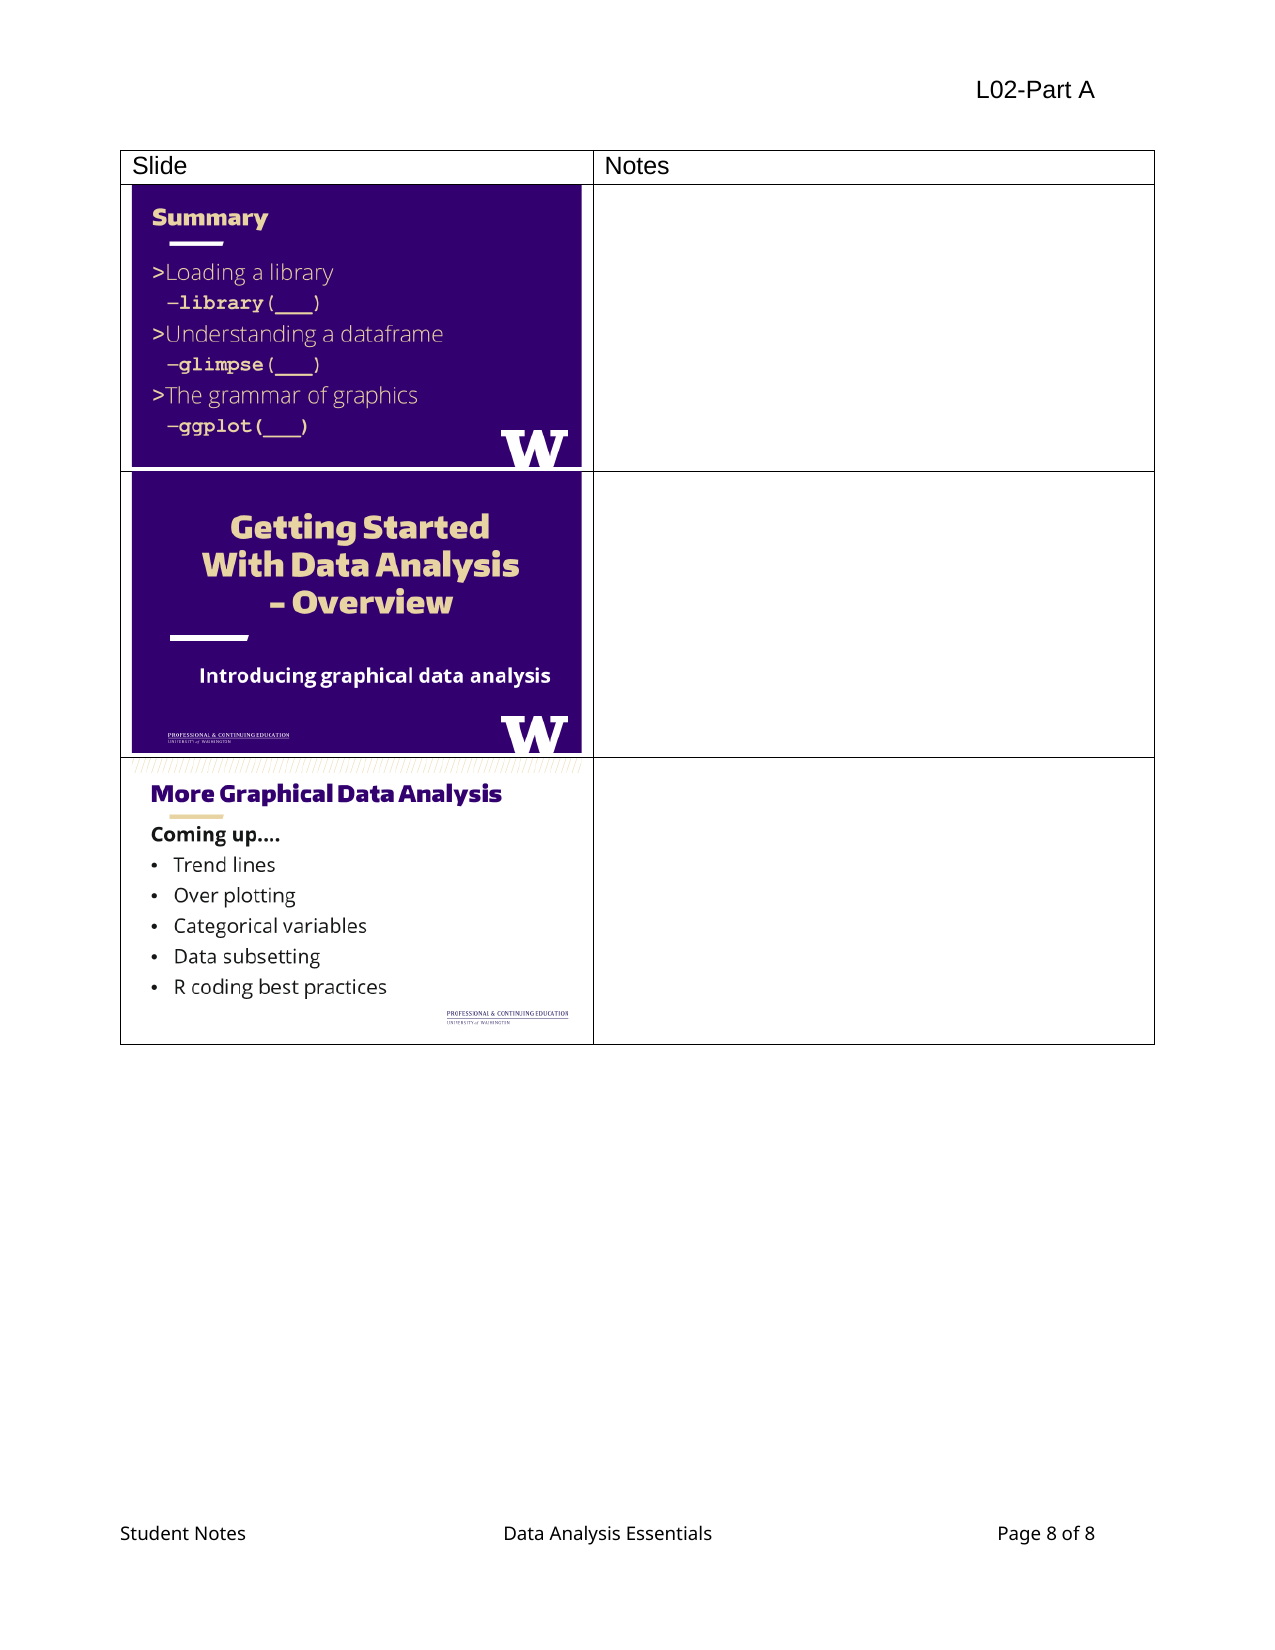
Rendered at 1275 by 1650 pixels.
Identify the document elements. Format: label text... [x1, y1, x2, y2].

picture [131, 185, 582, 467]
table_cell [121, 472, 593, 757]
table_cell [594, 758, 1154, 1044]
table_cell [121, 185, 593, 471]
table_header Notes [594, 151, 1154, 184]
table_cell [121, 758, 593, 1044]
table_header Slide [121, 151, 593, 184]
picture [131, 758, 582, 1040]
picture [131, 471, 582, 753]
table_cell [594, 472, 1154, 757]
table_cell [594, 185, 1154, 471]
